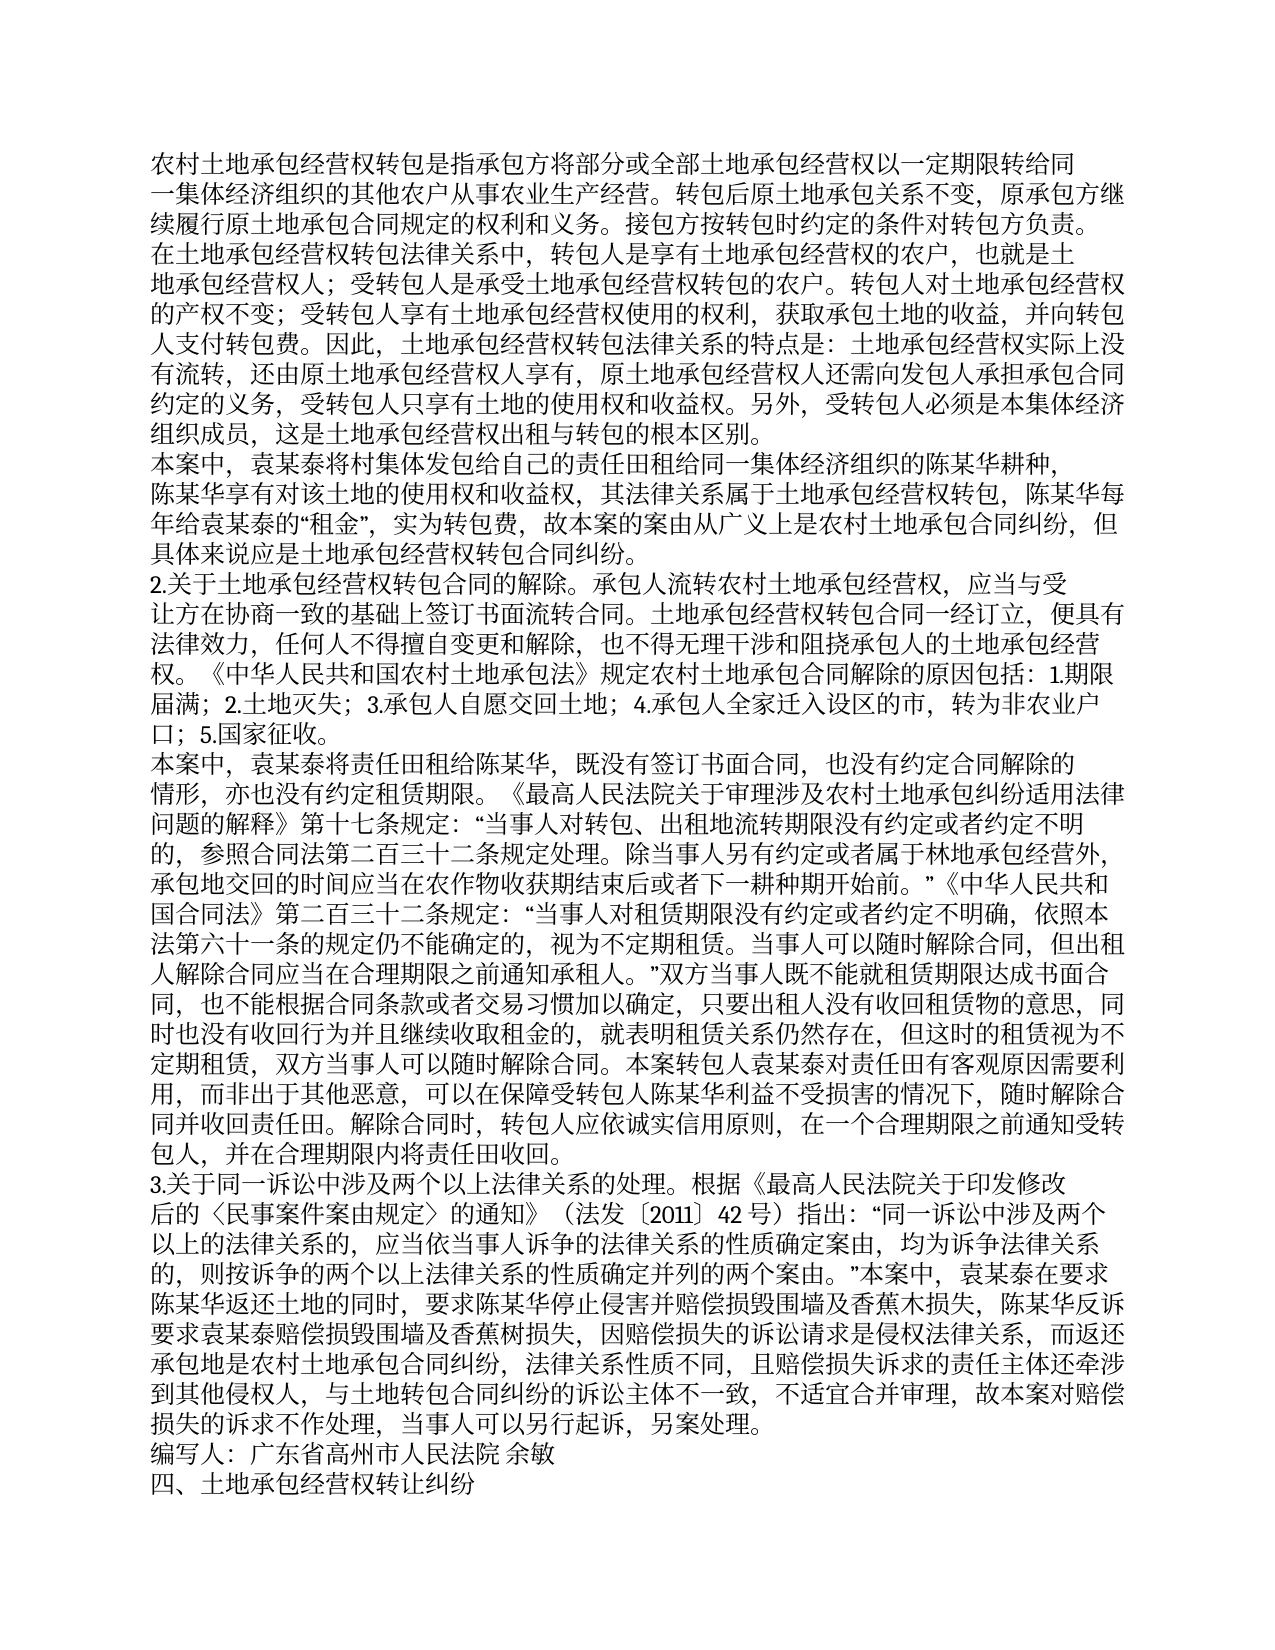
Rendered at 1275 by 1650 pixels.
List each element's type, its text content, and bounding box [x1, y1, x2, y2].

text 时也没有收回行为并且继续收取租金的，就表明租赁关系仍然存在，但这时的租赁视为不 [150, 1020, 1125, 1050]
text 农村土地承包经营权转包是指承包方将部分或全部土地承包经营权以一定期限转给同 [150, 150, 1125, 180]
text 定期租赁，双方当事人可以随时解除合同。本案转包人袁某泰对责任田有客观原因需要利 [150, 1050, 1125, 1080]
text 有流转，还由原土地承包经营权人享有，原土地承包经营权人还需向发包人承担承包合同 [150, 360, 1125, 390]
text 编写人：广东省高州市人民法院 余敏 [150, 1440, 1125, 1470]
text 人支付转包费。因此，土地承包经营权转包法律关系的特点是：土地承包经营权实际上没 [150, 330, 1125, 360]
text 损失的诉求不作处理，当事人可以另行起诉，另案处理。 [150, 1410, 1125, 1440]
text 本案中，袁某泰将责任田租给陈某华，既没有签订书面合同，也没有约定合同解除的 [150, 750, 1125, 780]
text 的产权不变；受转包人享有土地承包经营权使用的权利，获取承包土地的收益，并向转包 [150, 300, 1125, 330]
text 情形，亦也没有约定租赁期限。《最高人民法院关于审理涉及农村土地承包纠纷适用法律 [150, 780, 1125, 810]
text 法第六十一条的规定仍不能确定的，视为不定期租赁。当事人可以随时解除合同，但出租 [150, 930, 1125, 960]
text 国合同法》第二百三十二条规定：“当事人对租赁期限没有约定或者约定不明确，依照本 [150, 900, 1125, 930]
text 届满；2.土地灭失；3.承包人自愿交回土地；4.承包人全家迁入设区的市，转为非农业户 [150, 690, 1125, 720]
text 续履行原土地承包合同规定的权利和义务。接包方按转包时约定的条件对转包方负责。 [150, 210, 1125, 240]
text 具体来说应是土地承包经营权转包合同纠纷。 [150, 540, 1125, 570]
text 承包地是农村土地承包合同纠纷，法律关系性质不同，且赔偿损失诉求的责任主体还牵涉 [150, 1350, 1125, 1380]
text 用，而非出于其他恶意，可以在保障受转包人陈某华利益不受损害的情况下，随时解除合 [150, 1080, 1125, 1110]
text 在土地承包经营权转包法律关系中，转包人是享有土地承包经营权的农户，也就是土 [150, 240, 1125, 270]
text 陈某华返还土地的同时，要求陈某华停止侵害并赔偿损毁围墙及香蕉木损失，陈某华反诉 [150, 1290, 1125, 1320]
text 法律效力，任何人不得擅自变更和解除，也不得无理干涉和阻挠承包人的土地承包经营 [150, 630, 1125, 660]
text 让方在协商一致的基础上签订书面流转合同。土地承包经营权转包合同一经订立，便具有 [150, 600, 1125, 630]
text 包人，并在合理期限内将责任田收回。 [150, 1140, 1125, 1170]
text 本案中，袁某泰将村集体发包给自己的责任田租给同一集体经济组织的陈某华耕种， [150, 450, 1125, 480]
text 约定的义务，受转包人只享有土地的使用权和收益权。另外，受转包人必须是本集体经济 [150, 390, 1125, 420]
text 的，参照合同法第二百三十二条规定处理。除当事人另有约定或者属于林地承包经营外， [150, 840, 1125, 870]
text 同，也不能根据合同条款或者交易习惯加以确定，只要出租人没有收回租赁物的意思，同 [150, 990, 1125, 1020]
text 口；5.国家征收。 [150, 720, 1125, 750]
text 陈某华享有对该土地的使用权和收益权，其法律关系属于土地承包经营权转包，陈某华每 [150, 480, 1125, 510]
text 组织成员，这是土地承包经营权出租与转包的根本区别。 [150, 420, 1125, 450]
text 后的〈民事案件案由规定〉的通知》（法发〔2011〕42号）指出：“同一诉讼中涉及两个 [150, 1200, 1125, 1230]
text 要求袁某泰赔偿损毁围墙及香蕉树损失，因赔偿损失的诉讼请求是侵权法律关系，而返还 [150, 1320, 1125, 1350]
text 一集体经济组织的其他农户从事农业生产经营。转包后原土地承包关系不变，原承包方继 [150, 180, 1125, 210]
text 3.关于同一诉讼中涉及两个以上法律关系的处理。根据《最高人民法院关于印发修改 [150, 1170, 1125, 1200]
text 问题的解释》第十七条规定：“当事人对转包、出租地流转期限没有约定或者约定不明 [150, 810, 1125, 840]
text 承包地交回的时间应当在农作物收获期结束后或者下一耕种期开始前。”《中华人民共和 [150, 870, 1125, 900]
text 以上的法律关系的，应当依当事人诉争的法律关系的性质确定案由，均为诉争法律关系 [150, 1230, 1125, 1260]
text 人解除合同应当在合理期限之前通知承租人。”双方当事人既不能就租赁期限达成书面合 [150, 960, 1125, 990]
text 2.关于土地承包经营权转包合同的解除。承包人流转农村土地承包经营权，应当与受 [150, 570, 1125, 600]
text 同并收回责任田。解除合同时，转包人应依诚实信用原则，在一个合理期限之前通知受转 [150, 1110, 1125, 1140]
text 到其他侵权人，与土地转包合同纠纷的诉讼主体不一致，不适宜合并审理，故本案对赔偿 [150, 1380, 1125, 1410]
text 年给袁某泰的“租金”，实为转包费，故本案的案由从广义上是农村土地承包合同纠纷，但 [150, 510, 1125, 540]
text 权。《中华人民共和国农村土地承包法》规定农村土地承包合同解除的原因包括：1.期限 [150, 660, 1125, 690]
text 四、土地承包经营权转让纠纷 [150, 1470, 1125, 1500]
text 地承包经营权人；受转包人是承受土地承包经营权转包的农户。转包人对土地承包经营权 [150, 270, 1125, 300]
text 的，则按诉争的两个以上法律关系的性质确定并列的两个案由。”本案中，袁某泰在要求 [150, 1260, 1125, 1290]
